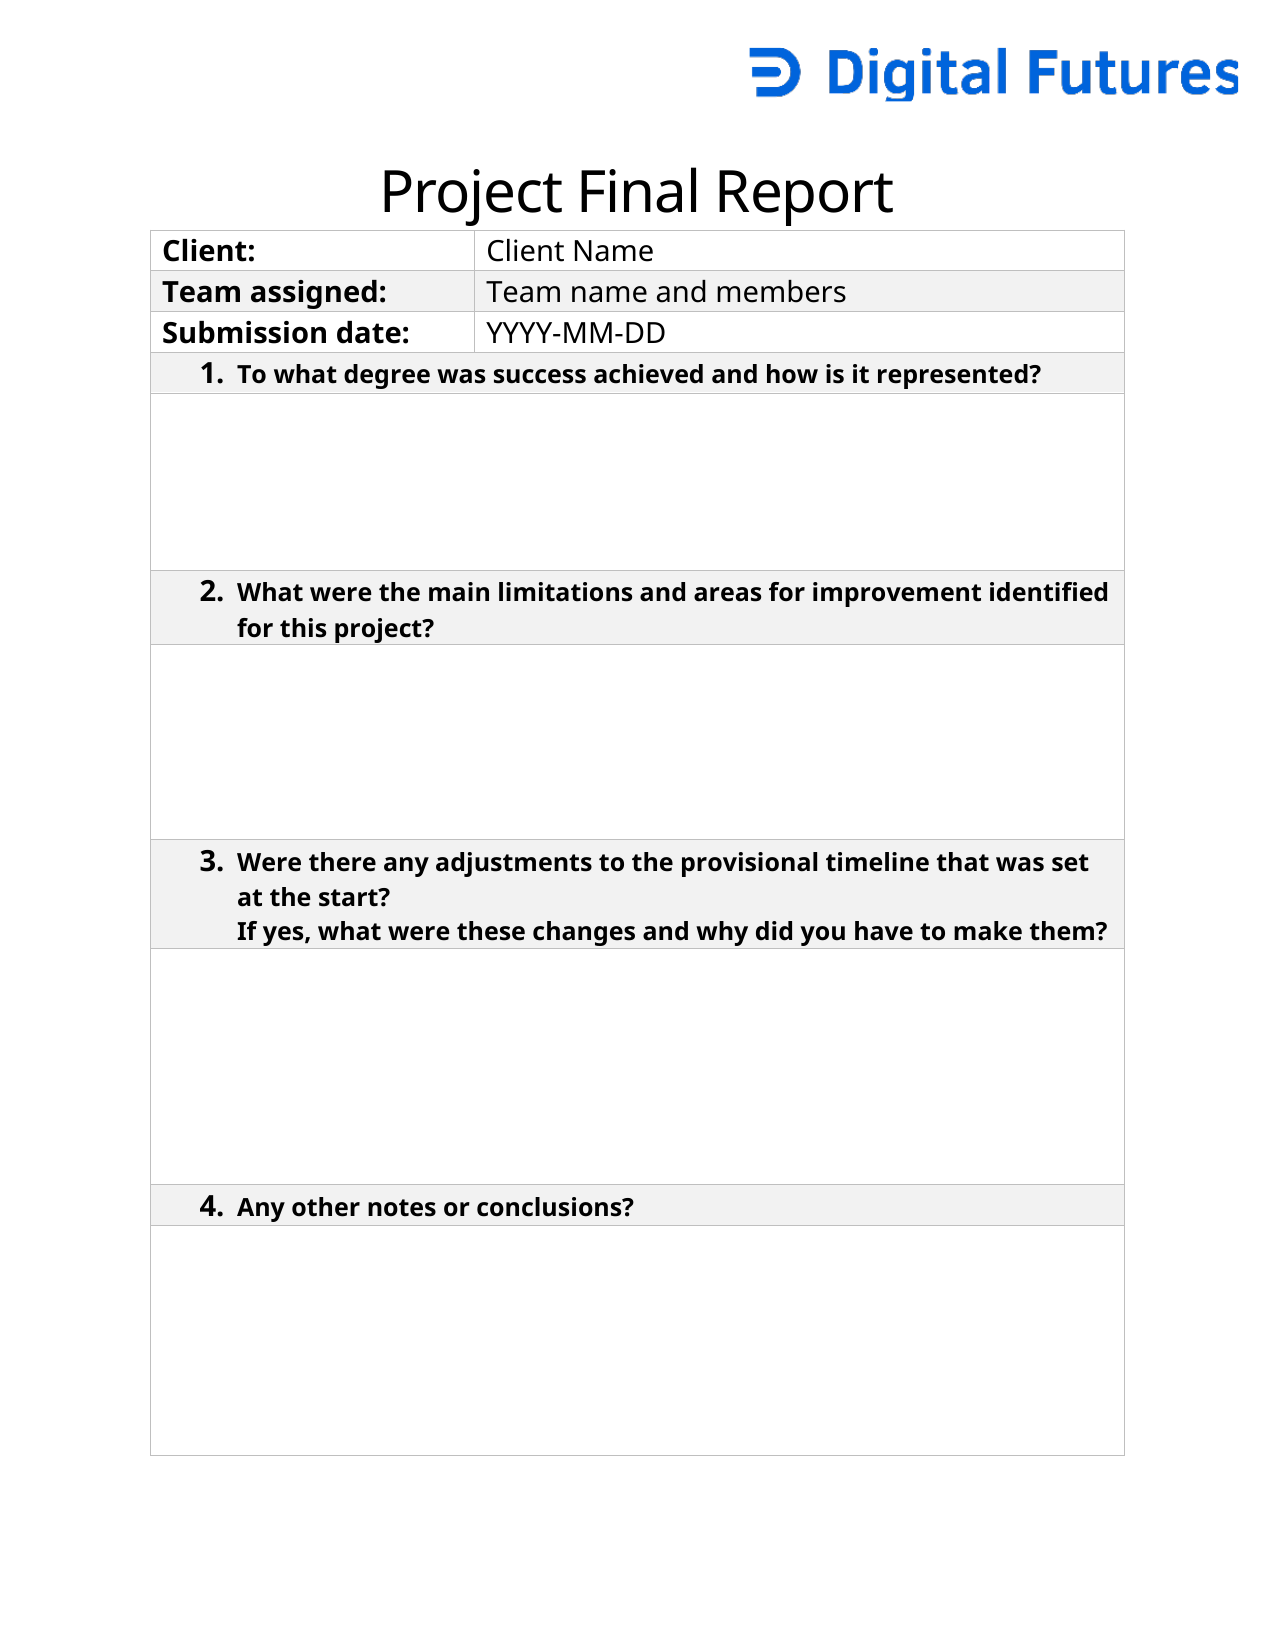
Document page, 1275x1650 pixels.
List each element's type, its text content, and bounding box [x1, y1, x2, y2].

table_header Client: [151, 231, 474, 270]
table_cell [151, 645, 1124, 839]
table_cell Team name and members [475, 271, 1124, 311]
table_cell What were the main limitations and areas for improvement identified for this project? [151, 571, 1124, 644]
table_cell To what degree was success achieved and how is it represented? [151, 353, 1124, 392]
picture [747, 47, 1238, 101]
table_cell Any other notes or conclusions? [151, 1185, 1124, 1225]
table_cell Were there any adjustments to the provisional timeline that was set at the start? If yes, what were these changes and why did you have to make them? [151, 840, 1124, 948]
table_header Client Name [475, 231, 1124, 270]
table_cell Submission date: [151, 312, 474, 352]
table_cell [151, 1226, 1124, 1455]
table_cell YYYY-MM-DD [475, 312, 1124, 352]
table_cell Team assigned: [151, 271, 474, 311]
title Project Final Report [150, 150, 1125, 229]
table_cell [151, 949, 1124, 1184]
table_cell [151, 394, 1124, 569]
